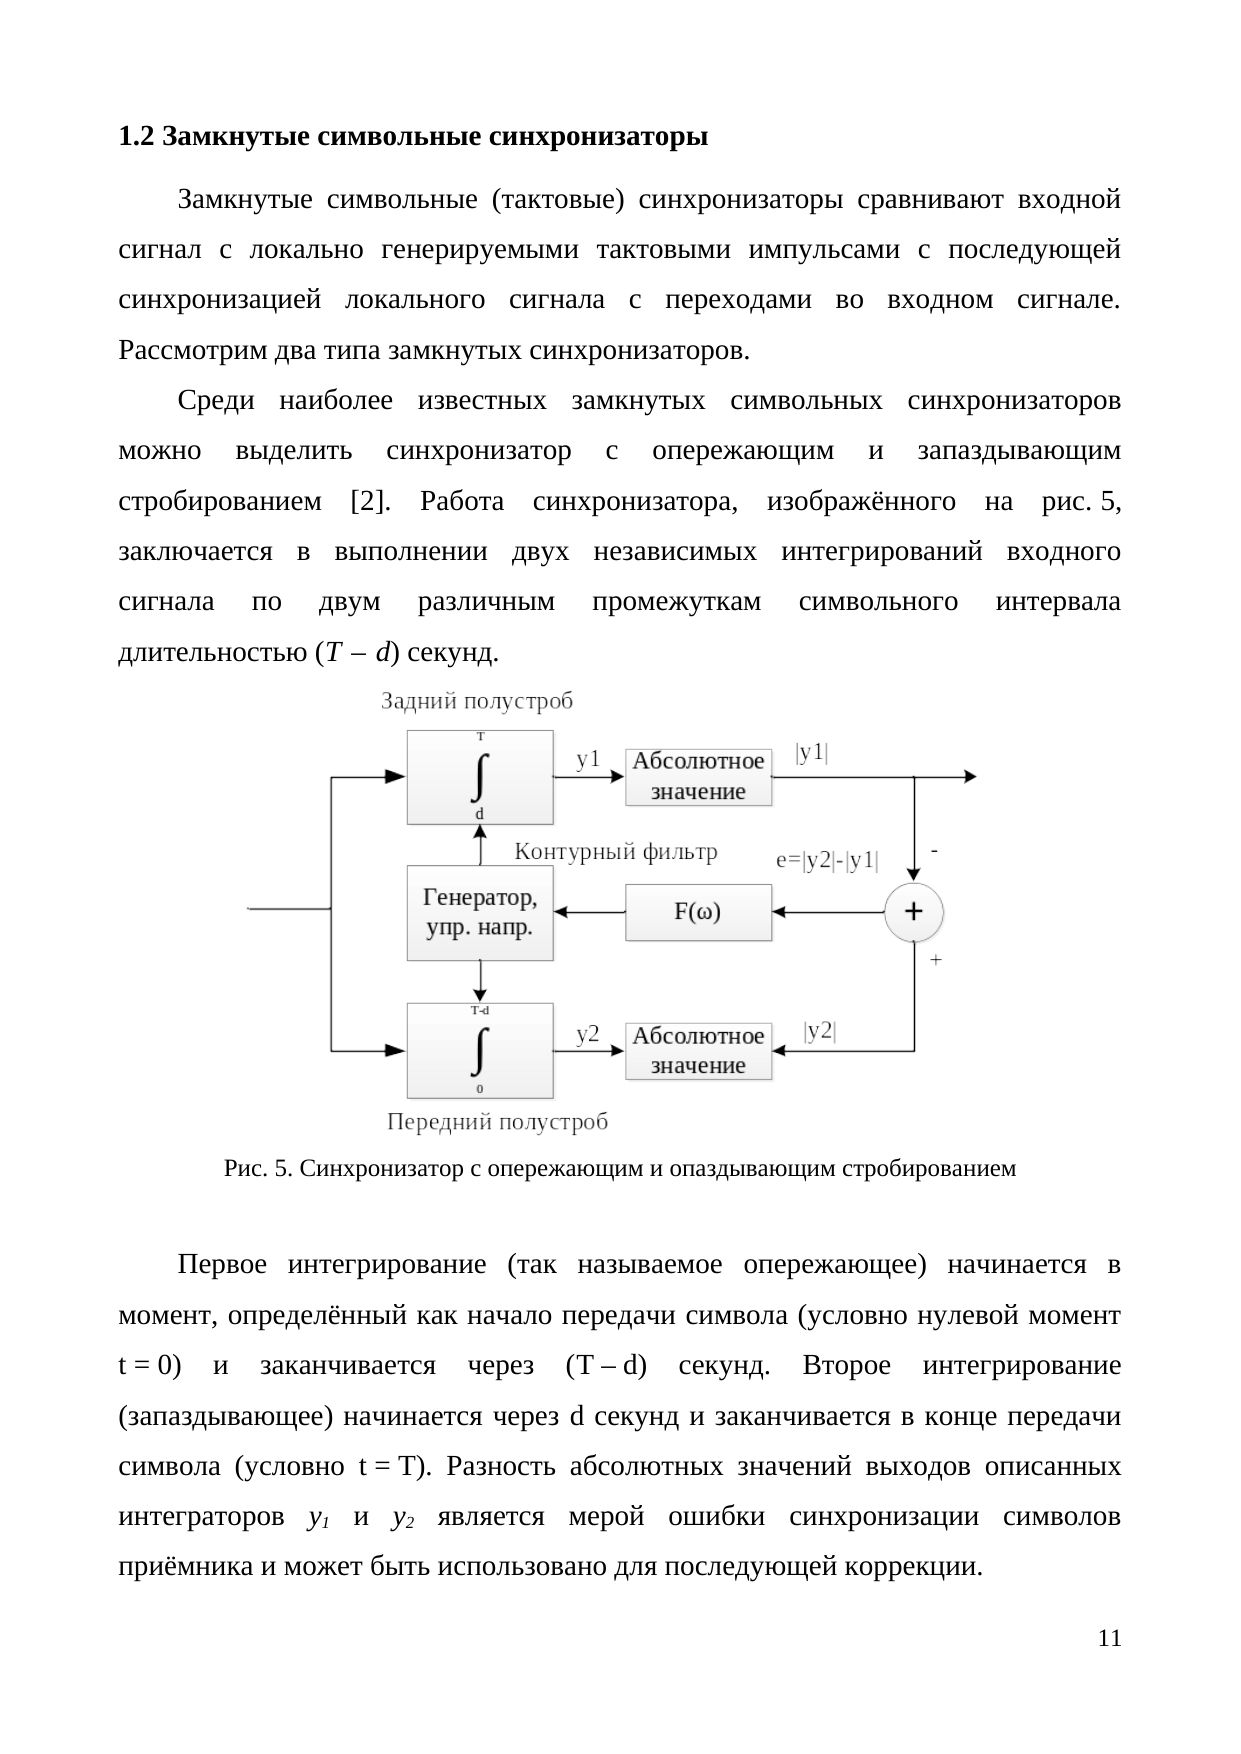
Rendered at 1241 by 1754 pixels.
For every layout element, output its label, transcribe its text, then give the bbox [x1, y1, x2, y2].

text Замкнутые символьные (тактовые) синхронизаторы сравнивают входной сигнал с локально генерируемыми тактовыми импульсами с последующей синхронизацией локального сигнала с переходами во входном сигнале. Рассмотрим два типа замкнутых синхронизаторов. [118, 181, 1122, 365]
text Рис. 5. Синхронизатор с опережающим и опаздывающим стробированием [118, 1153, 1122, 1182]
text Среди наиболее известных замкнутых символьных синхронизаторов можно выделить синхронизатор с опережающим и запаздывающим стробированием [2]. Работа синхронизатора, изображённого на рис. 5, заключается в выполнении двух независимых интегрирований входного сигнала по двум различным промежуткам символьного интервала длительностью (T – d) секунд. [118, 382, 1122, 667]
subtitle 1.2 Замкнутые символьные синхронизаторы [118, 118, 1122, 152]
text Первое интегрирование (так называемое опережающее) начинается в момент, определённый как начало передачи символа (условно нулевой момент t = 0) и заканчивается через (T – d) секунд. Второе интегрирование (запаздывающее) начинается через d секунд и заканчивается в конце передачи символа (условно t = T). Разность абсолютных значений выходов описанных интеграторов y1 и y2 является мерой ошибки синхронизации символов приёмника и может быть использовано для последующей коррекции. [118, 1247, 1122, 1582]
